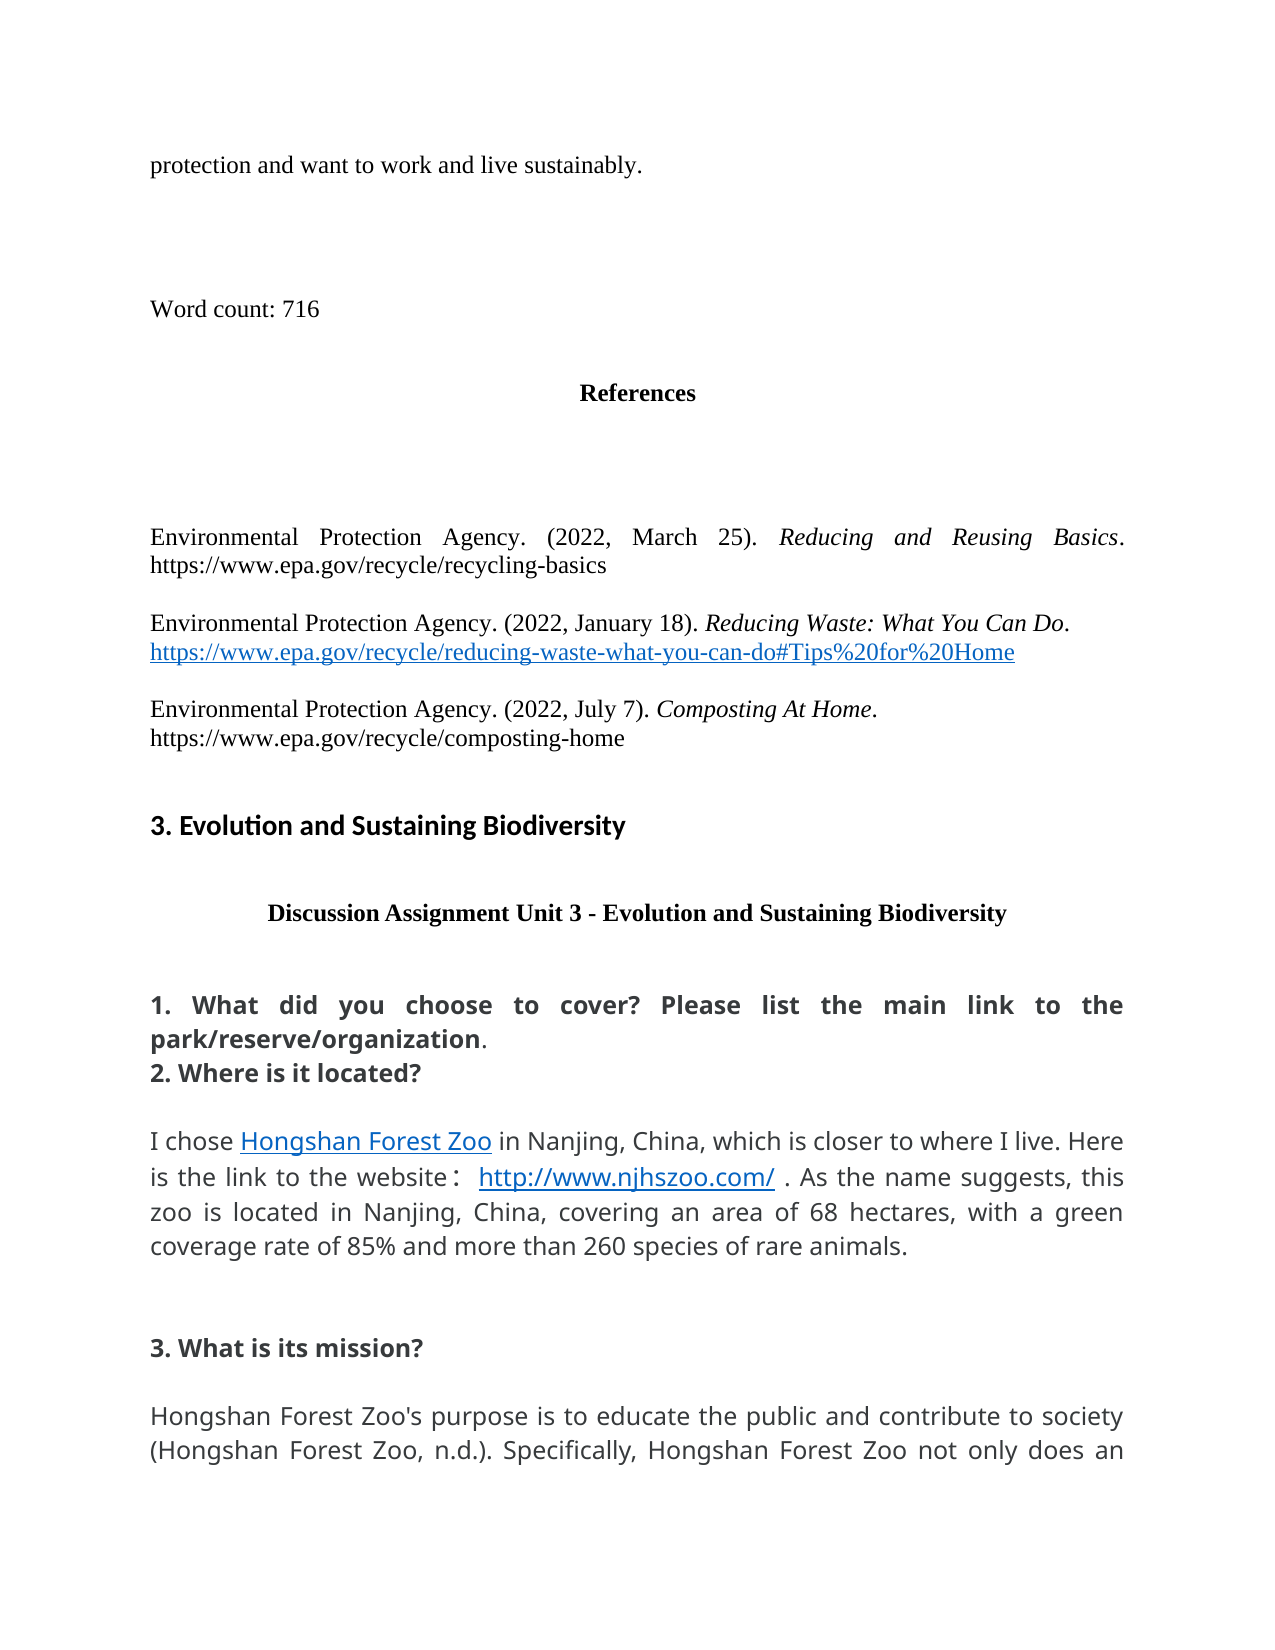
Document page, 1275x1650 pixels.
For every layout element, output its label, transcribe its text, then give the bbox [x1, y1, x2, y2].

text Discussion Assignment Unit 3 - Evolution and Sustaining Biodiversity [150, 898, 1125, 927]
text 2. Where is it located? [150, 1056, 1125, 1090]
text Word count: 716 [150, 294, 1125, 322]
text https://www.epa.gov/recycle/reducing-waste-what-you-can-do#Tips%20for%20Home [150, 637, 1125, 665]
text https://www.epa.gov/recycle/composting-home [150, 723, 1125, 752]
text 3. Evolution and Sustaining Biodiversity [150, 807, 1125, 843]
text I chose Hongshan Forest Zoo in Nanjing, China, which is closer to where I live. Here is the link to the website：http://www.njhszoo.com/ . As the name suggests, this zoo is located in Nanjing, China, covering an area of 68 hectares, with a green coverage rate of 85% and more than 260 species of rare animals. [150, 1124, 1125, 1262]
text 1. What did you choose to cover? Please list the main link to the park/reserve/organization. [150, 988, 1125, 1056]
text Environmental Protection Agency. (2022, January 18). Reducing Waste: What You Can Do. [150, 608, 1125, 637]
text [150, 150, 1125, 179]
text Environmental Protection Agency. (2022, July 7). Composting At Home. [150, 694, 1125, 723]
text 3. What is its mission? [150, 1330, 1125, 1364]
text Environmental Protection Agency. (2022, March 25). Reducing and Reusing Basics. https://www.epa.gov/recycle/recycling-basics [150, 522, 1125, 579]
text References [150, 378, 1125, 407]
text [150, 1398, 1125, 1467]
